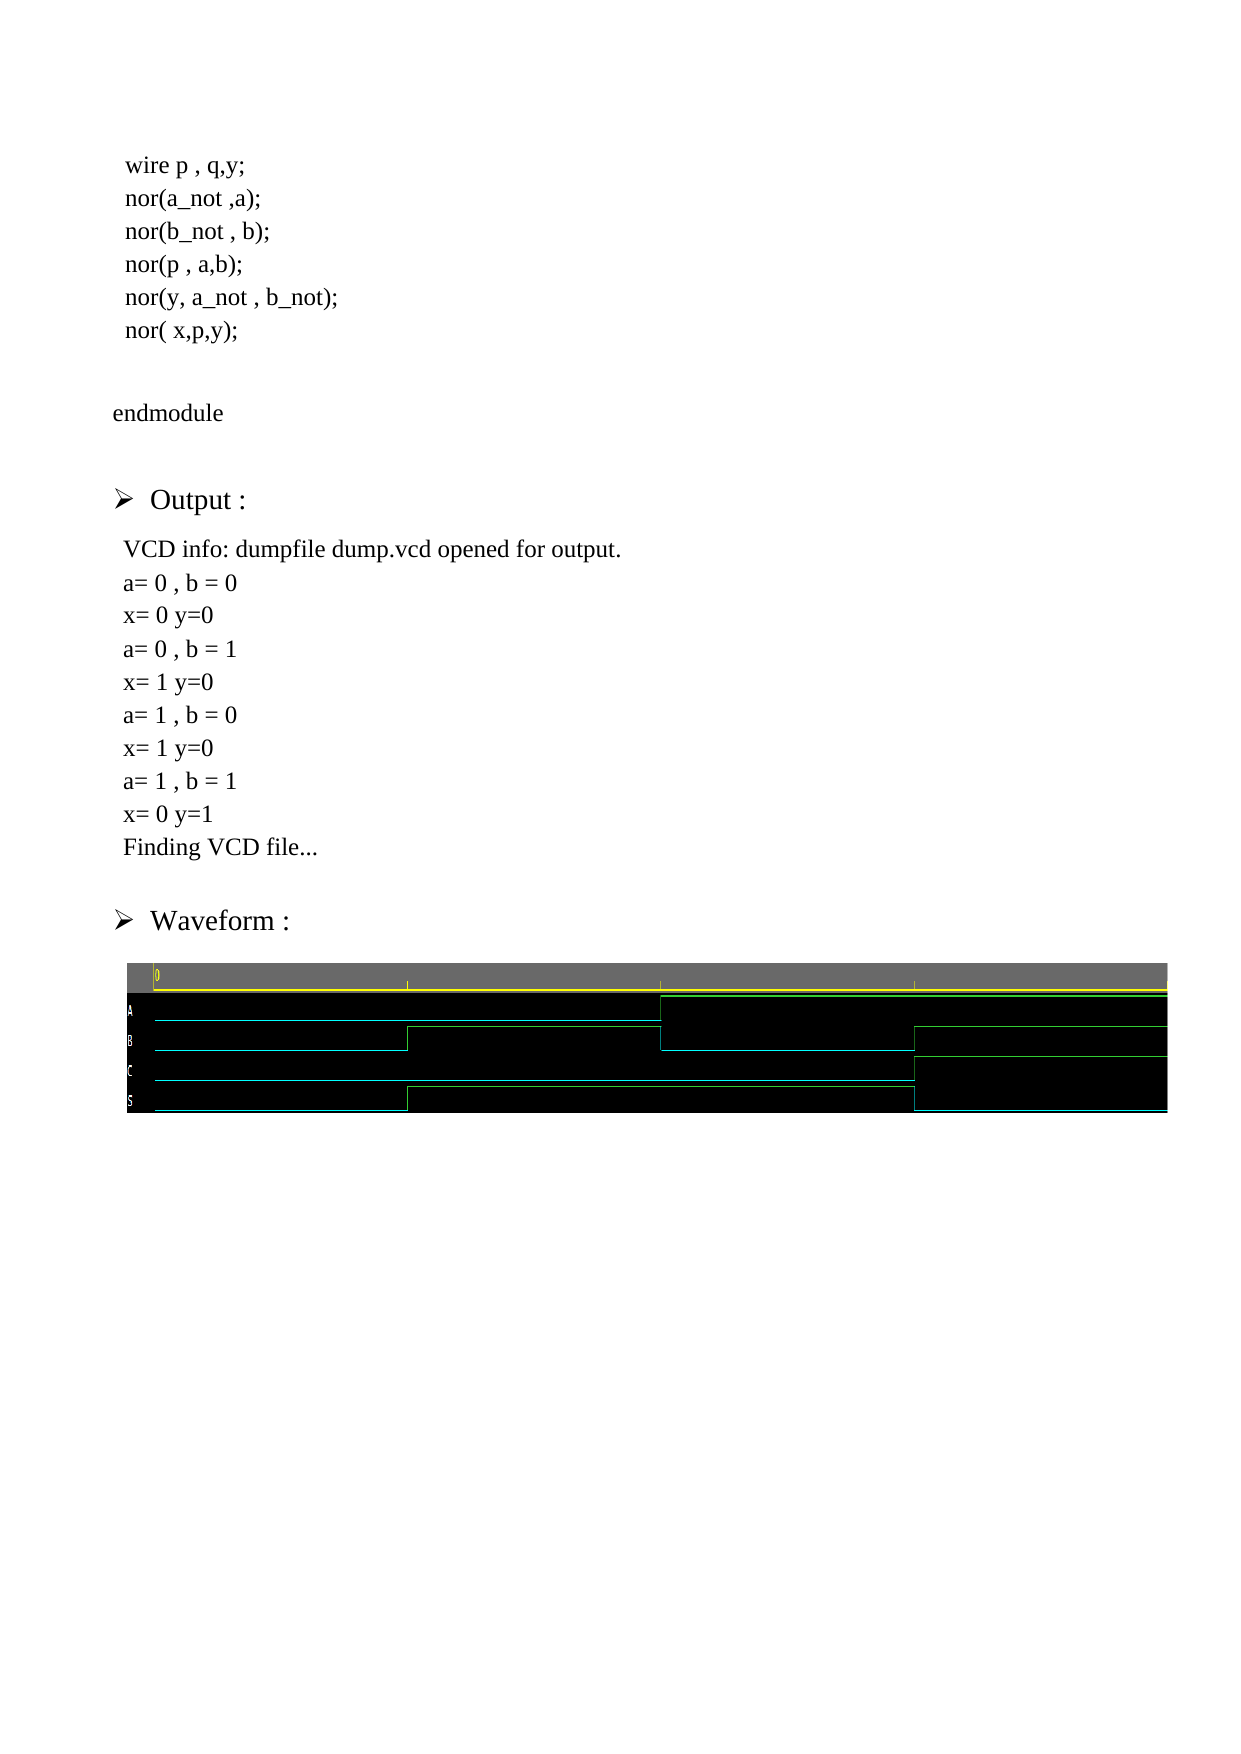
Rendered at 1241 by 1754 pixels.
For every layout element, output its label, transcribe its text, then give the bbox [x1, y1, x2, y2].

text nor( x,p,y); [112, 316, 1128, 344]
text nor(b_not , b); [112, 216, 1128, 245]
list Output : [112, 482, 1128, 516]
list Waveform : [112, 903, 1128, 937]
text nor(y, a_not , b_not); [112, 282, 1128, 311]
text nor(a_not ,a); [112, 183, 1128, 212]
picture [122, 955, 1169, 1120]
text wire p , q,y; [112, 150, 1128, 179]
text nor(p , a,b); [112, 249, 1128, 278]
text VCD info: dumpfile dump.vcd opened for output. a= 0 , b = 0 x= 0 y=0 a= 0 , b = 1 x= 1 y=0 a= 1 , b = 0 x= 1 y=0 a= 1 , b = 1 x= 0 y=1 Finding VCD file... [123, 534, 1128, 861]
text endmodule [112, 398, 1116, 426]
